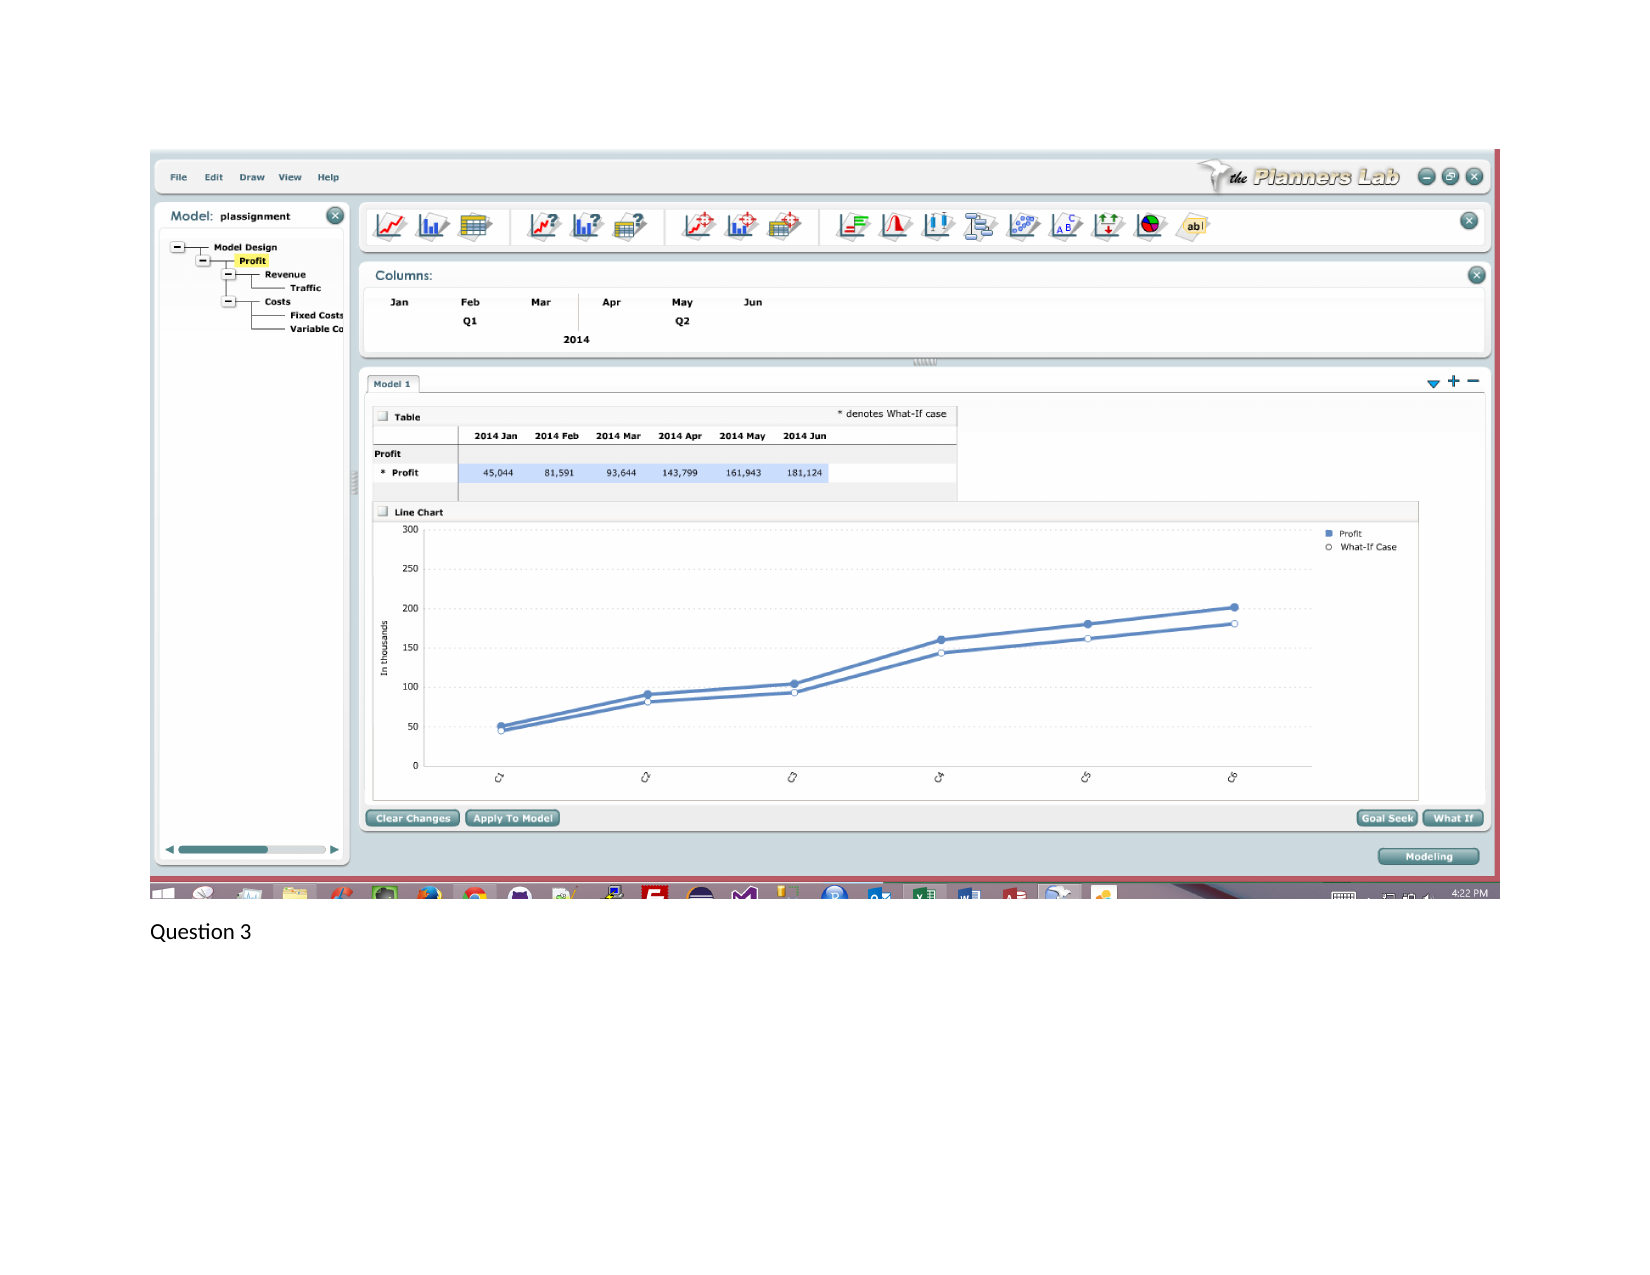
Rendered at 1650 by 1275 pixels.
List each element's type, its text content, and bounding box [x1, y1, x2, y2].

picture [150, 149, 1500, 899]
text Question 3 [150, 917, 1500, 945]
